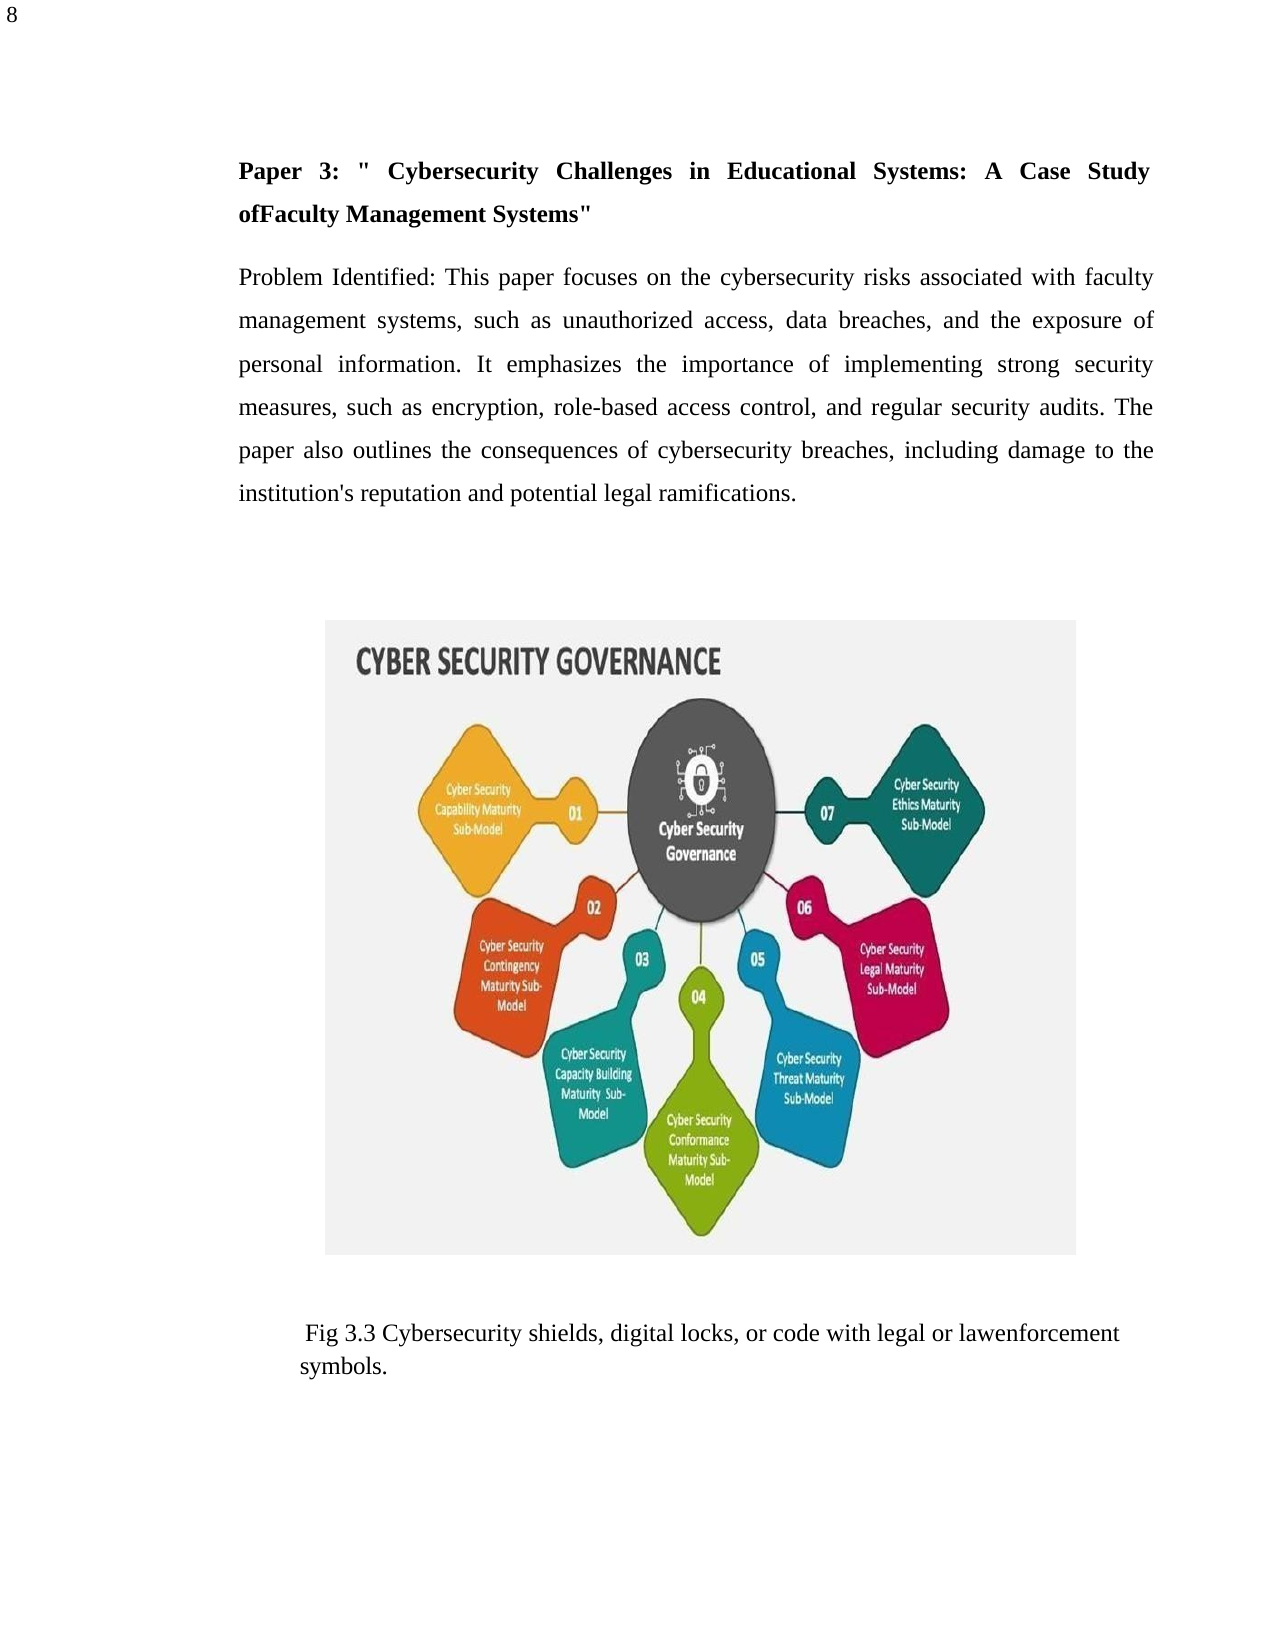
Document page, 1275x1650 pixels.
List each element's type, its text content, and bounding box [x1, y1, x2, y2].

subtitle Paper 3: " Cybersecurity Challenges in Educational Systems: A Case Study ofFaculty Management Systems" [238, 156, 1150, 228]
text Problem Identified: This paper focuses on the cybersecurity risks associated with faculty management systems, such as unauthorized access, data breaches, and the exposure of personal information. It emphasizes the importance of implementing strong security measures, such as encryption, role-based access control, and regular security audits. The paper also outlines the consequences of cybersecurity breaches, including damage to the institution's reputation and potential legal ramifications. [238, 262, 1154, 507]
text Fig 3.3 Cybersecurity shields, digital locks, or code with legal or lawenforcement symbols. [299, 1318, 1169, 1379]
picture [325, 620, 1077, 1255]
